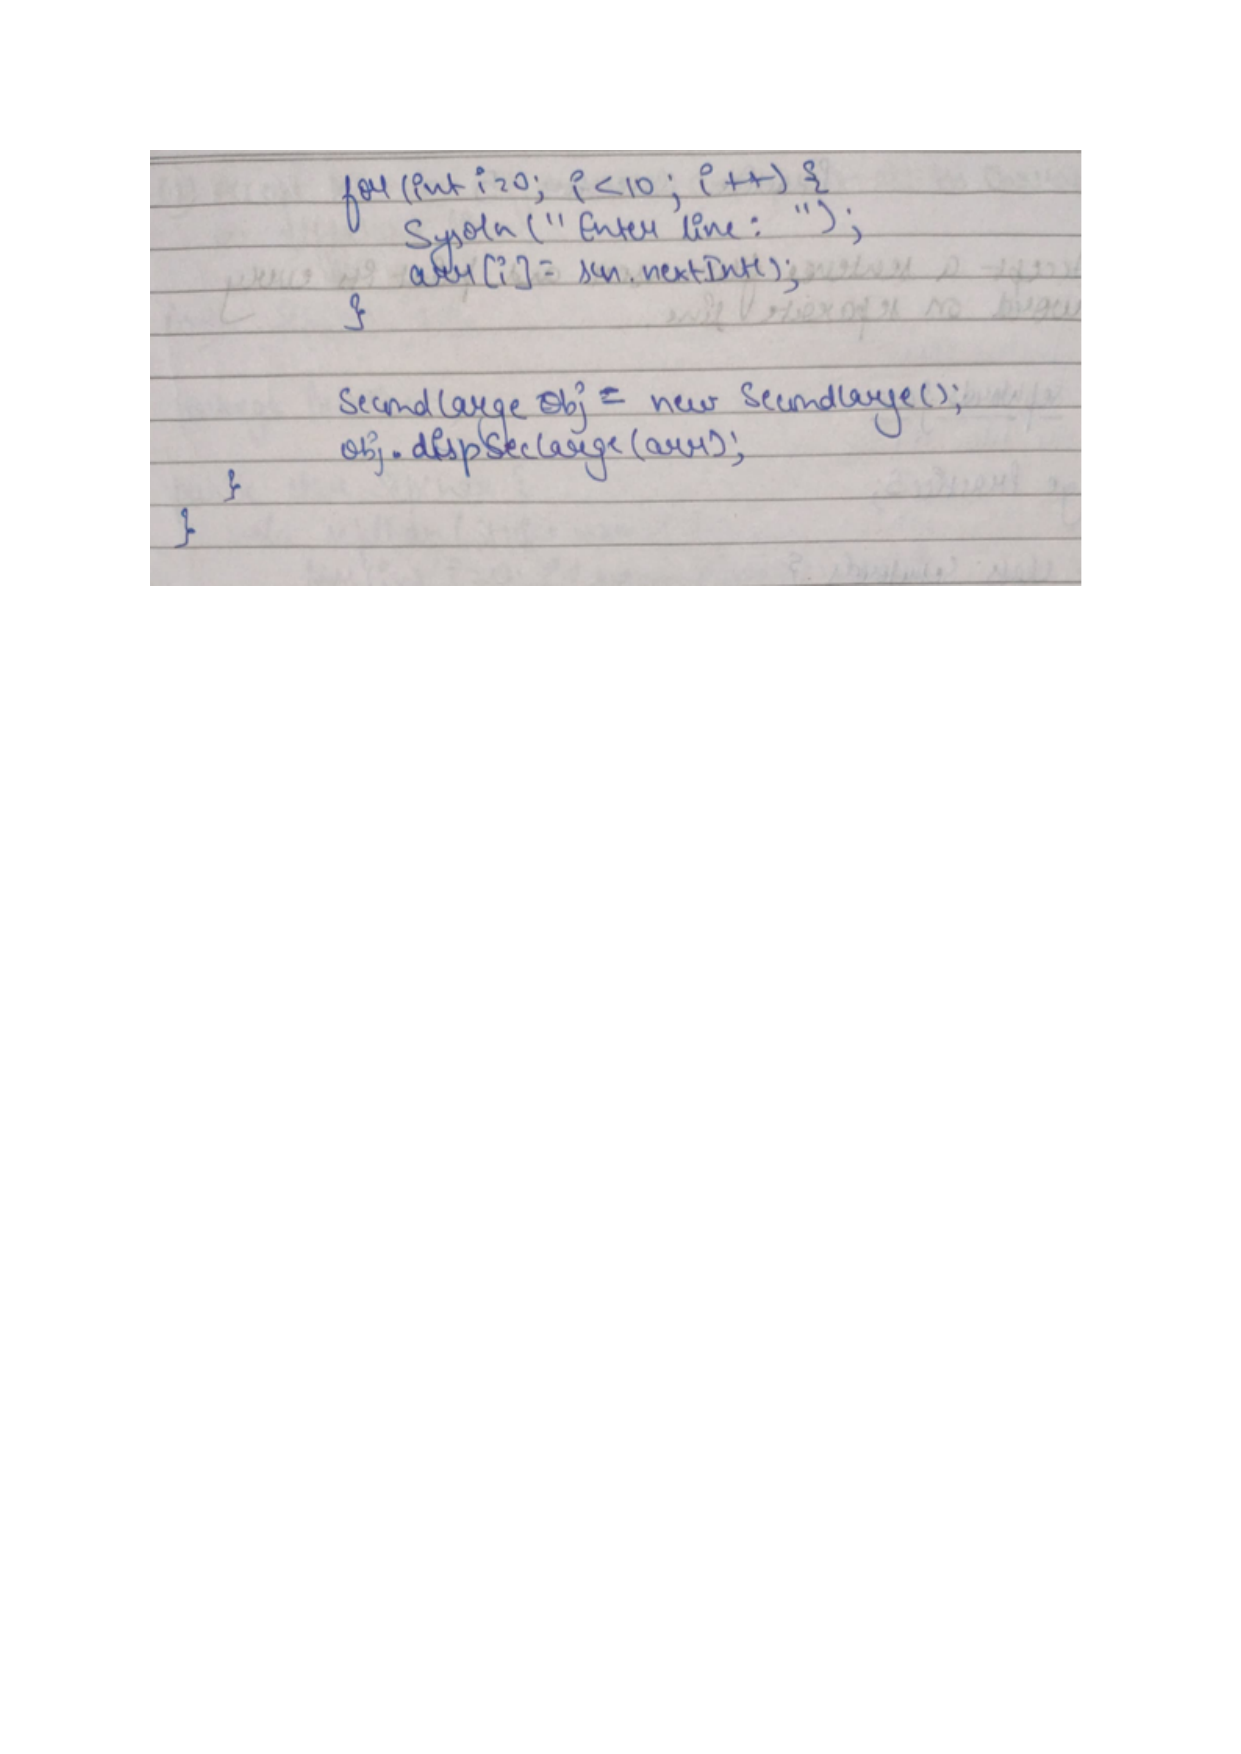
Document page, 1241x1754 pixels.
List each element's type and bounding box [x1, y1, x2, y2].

picture [150, 150, 1082, 586]
